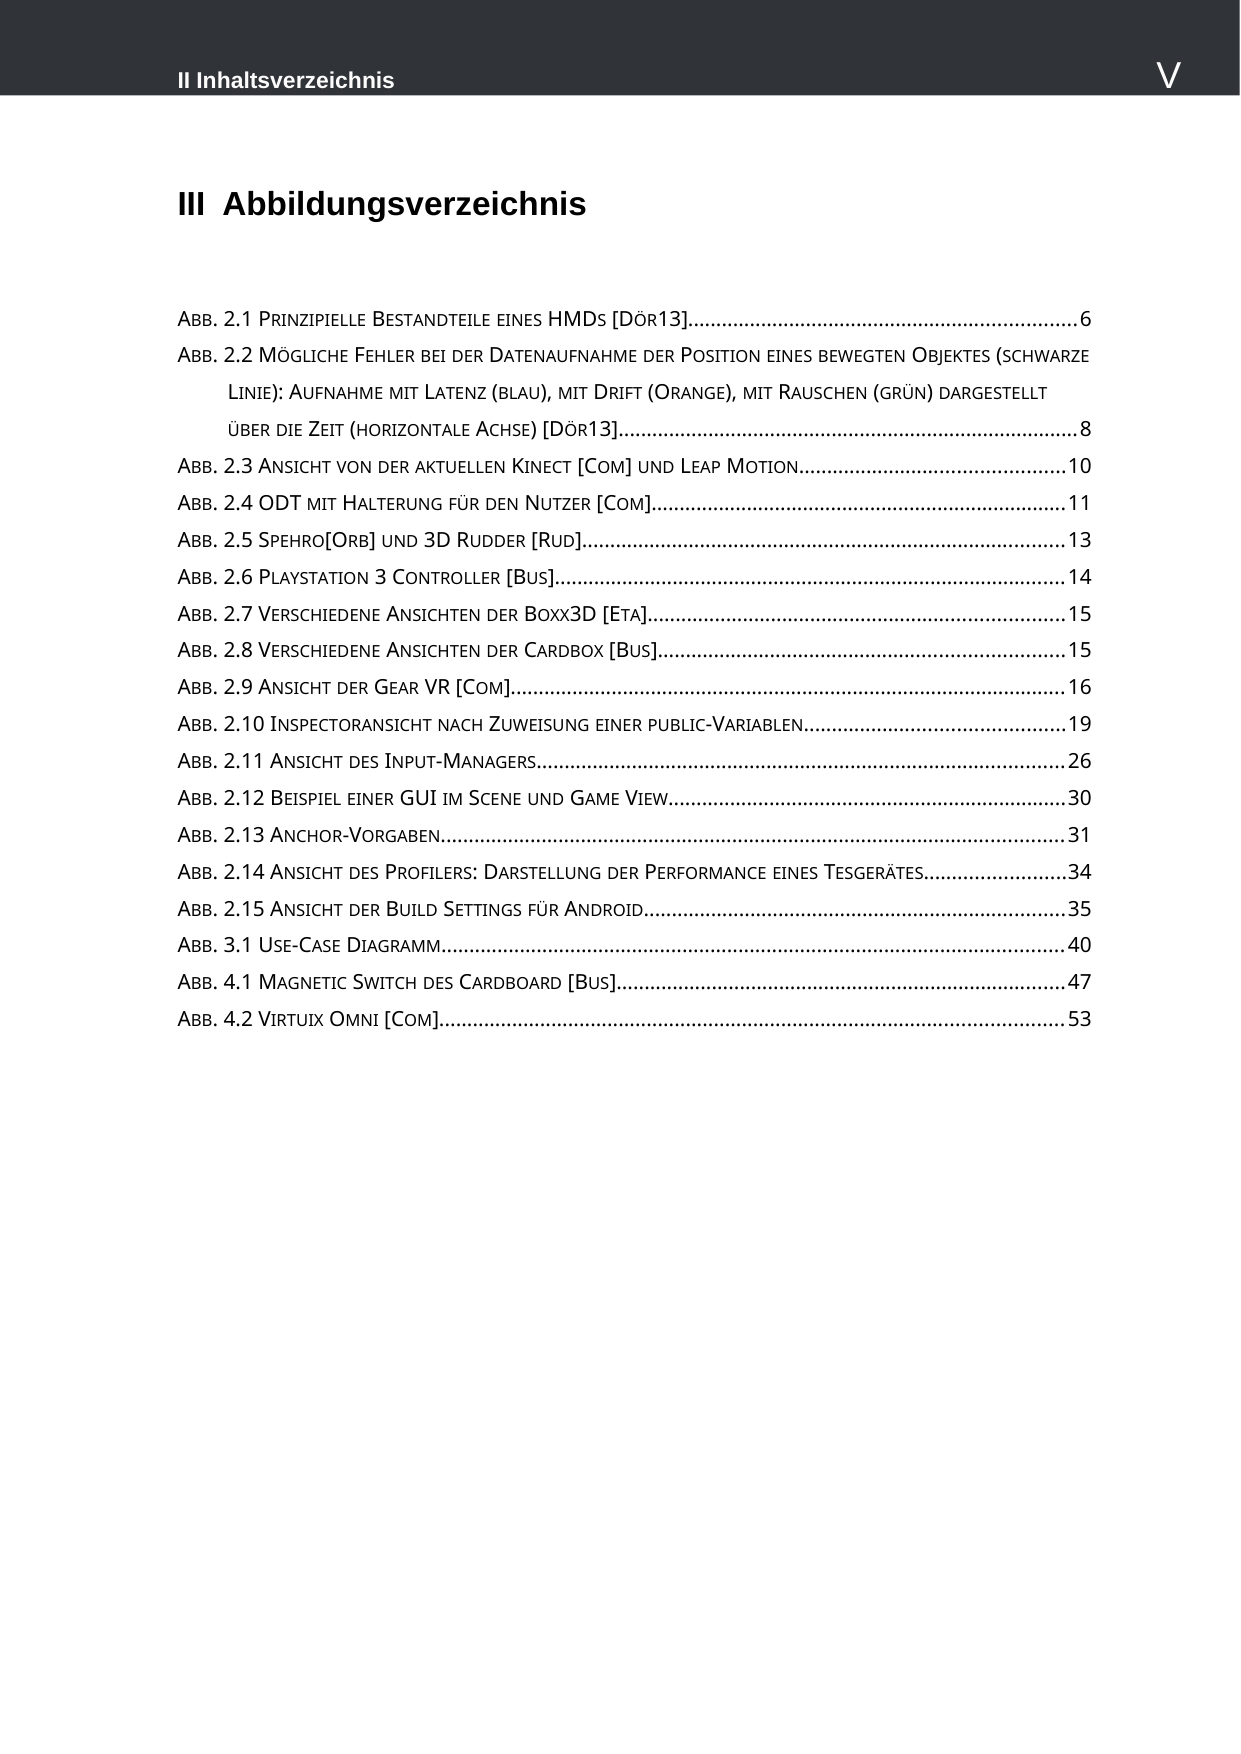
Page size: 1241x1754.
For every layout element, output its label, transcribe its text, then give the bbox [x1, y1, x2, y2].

text Abb. 2.3 Ansicht von der aktuellen Kinect [Com] und Leap Motion 10 [177, 451, 1092, 479]
text Abb. 3.1 Use-Case Diagramm 40 [177, 931, 1092, 959]
text Abbildungsverzeichnis [177, 184, 1092, 223]
text Abb. 2.14 Ansicht des Profilers: Darstellung der Performance eines Tesgerätes 34 [177, 857, 1092, 885]
text Abb. 2.10 Inspectoransicht nach Zuweisung einer public-Variablen 19 [177, 709, 1092, 738]
text Abb. 2.9 Ansicht der Gear VR [Com] 16 [177, 672, 1092, 701]
text Abb. 2.1 Prinzipielle Bestandteile eines HMDs [Dör13] 6 [177, 304, 1092, 332]
text Abb. 2.13 Anchor-Vorgaben 31 [177, 820, 1092, 848]
text Abb. 2.5 Spehro[Orb] und 3D Rudder [Rud] 13 [177, 525, 1092, 553]
text Abb. 4.1 Magnetic Switch des Cardboard [Bus] 47 [177, 967, 1092, 996]
text Abb. 2.4 ODT mit Halterung für den Nutzer [Com] 11 [177, 488, 1092, 516]
text Abb. 2.11 Ansicht des Input-Managers 26 [177, 746, 1092, 774]
text Abb. 2.12 Beispiel einer GUI im Scene und Game View 30 [177, 783, 1092, 811]
text Abb. 2.8 Verschiedene Ansichten der Cardbox [Bus] 15 [177, 636, 1092, 664]
text Abb. 4.2 Virtuix Omni [Com] 53 [177, 1004, 1092, 1033]
text Abb. 2.7 Verschiedene Ansichten der Boxx3D [Eta] 15 [177, 599, 1092, 627]
text Abb. 2.6 Playstation 3 Controller [Bus] 14 [177, 562, 1092, 590]
text Abb. 2.15 Ansicht der Build Settings für Android 35 [177, 894, 1092, 922]
text Abb. 2.2 Mögliche Fehler bei der Datenaufnahme der Position eines bewegten Objektes (schwarze Linie): Aufnahme mit Latenz (blau), mit Drift (Orange), mit Rauschen (grün) dargestellt über die Zeit (horizontale Achse) [Dör13] 8 [177, 341, 1092, 443]
